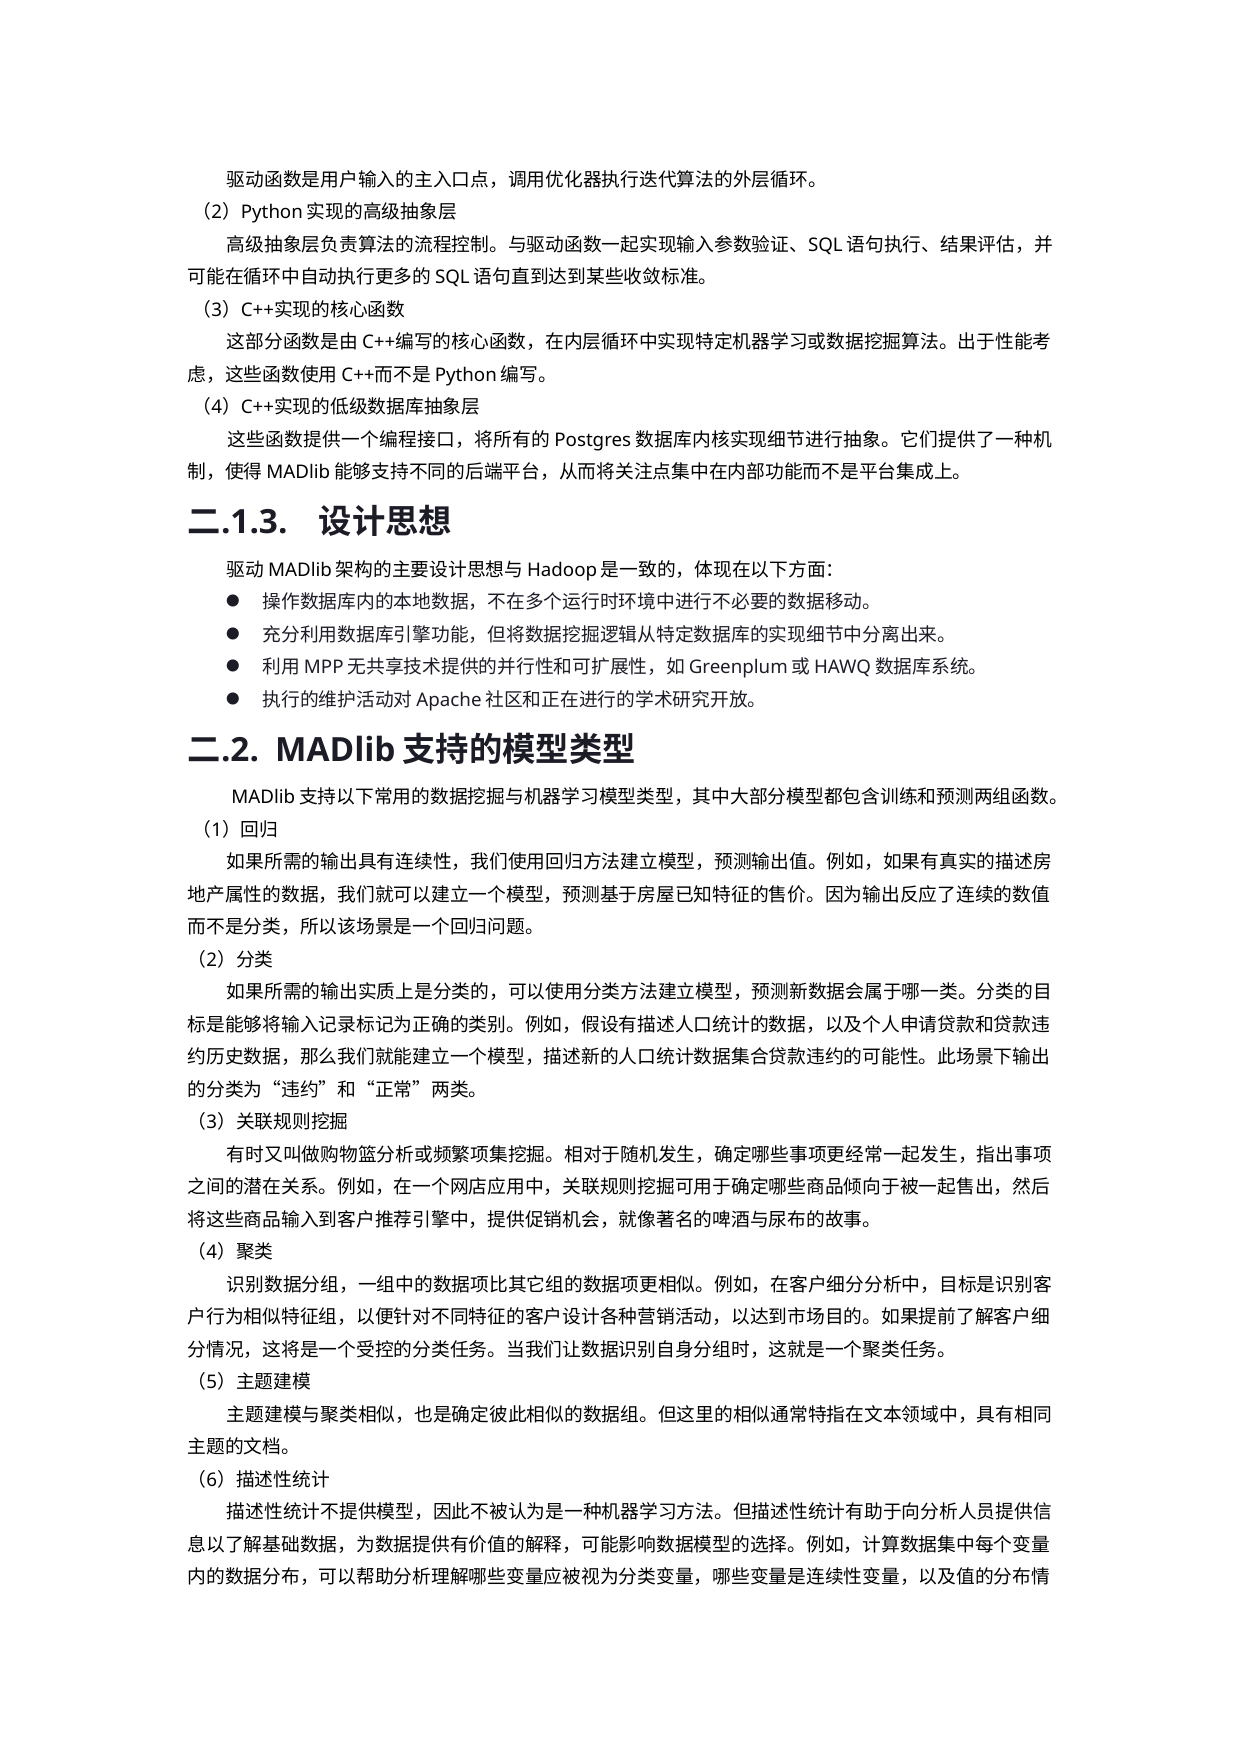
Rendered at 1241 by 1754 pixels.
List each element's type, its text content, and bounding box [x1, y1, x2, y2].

text 如果所需的输出实质上是分类的，可以使用分类方法建立模型，预测新数据会属于哪一类。分类的目标是能够将输入记录标记为正确的类别。例如，假设有描述人口统计的数据，以及个人申请贷款和贷款违约历史数据，那么我们就能建立一个模型，描述新的人口统计数据集合贷款违约的可能性。此场景下输出的分类为“违约”和“正常”两类。 [187, 974, 1053, 1104]
text （4）C++实现的低级数据库抽象层 [187, 389, 1053, 422]
text （1）回归 [187, 812, 1053, 844]
text （2）分类 [187, 942, 1053, 974]
subtitle 设计思想 [187, 487, 1053, 552]
list 利用MPP无共享技术提供的并行性和可扩展性，如Greenplum或HAWQ数据库系统。 [225, 649, 1053, 682]
text 有时又叫做购物篮分析或频繁项集挖掘。相对于随机发生，确定哪些事项更经常一起发生，指出事项之间的潜在关系。例如，在一个网店应用中，关联规则挖掘可用于确定哪些商品倾向于被一起售出，然后将这些商品输入到客户推荐引擎中，提供促销机会，就像著名的啤酒与尿布的故事。 [187, 1137, 1053, 1234]
text 驱动MADlib架构的主要设计思想与Hadoop是一致的，体现在以下方面： [187, 552, 1053, 584]
text 识别数据分组，一组中的数据项比其它组的数据项更相似。例如，在客户细分分析中，目标是识别客户行为相似特征组，以便针对不同特征的客户设计各种营销活动，以达到市场目的。如果提前了解客户细分情况，这将是一个受控的分类任务。当我们让数据识别自身分组时，这就是一个聚类任务。 [187, 1267, 1053, 1364]
text （2）Python实现的高级抽象层 [187, 194, 1053, 227]
list 执行的维护活动对Apache社区和正在进行的学术研究开放。 [225, 682, 1053, 714]
list 充分利用数据库引擎功能，但将数据挖掘逻辑从特定数据库的实现细节中分离出来。 [225, 617, 1053, 649]
text 这部分函数是由C++编写的核心函数，在内层循环中实现特定机器学习或数据挖掘算法。出于性能考虑，这些函数使用C++而不是Python编写。 [187, 324, 1053, 389]
text （6）描述性统计 [187, 1462, 1053, 1494]
text 如果所需的输出具有连续性，我们使用回归方法建立模型，预测输出值。例如，如果有真实的描述房地产属性的数据，我们就可以建立一个模型，预测基于房屋已知特征的售价。因为输出反应了连续的数值而不是分类，所以该场景是一个回归问题。 [187, 844, 1053, 942]
text 高级抽象层负责算法的流程控制。与驱动函数一起实现输入参数验证、SQL语句执行、结果评估，并可能在循环中自动执行更多的SQL语句直到达到某些收敛标准。 [187, 227, 1053, 292]
subtitle MADlib支持的模型类型 [187, 714, 1053, 779]
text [187, 1494, 1053, 1592]
text 这些函数提供一个编程接口，将所有的Postgres数据库内核实现细节进行抽象。它们提供了一种机制，使得MADlib能够支持不同的后端平台，从而将关注点集中在内部功能而不是平台集成上。 [187, 422, 1053, 487]
text 主题建模与聚类相似，也是确定彼此相似的数据组。但这里的相似通常特指在文本领域中，具有相同主题的文档。 [187, 1397, 1053, 1462]
text MADlib支持以下常用的数据挖掘与机器学习模型类型，其中大部分模型都包含训练和预测两组函数。 [187, 779, 1053, 812]
text （3）关联规则挖掘 [187, 1104, 1053, 1137]
list 操作数据库内的本地数据，不在多个运行时环境中进行不必要的数据移动。 [225, 584, 1053, 617]
text （5）主题建模 [187, 1364, 1053, 1397]
text 驱动函数是用户输入的主入口点，调用优化器执行迭代算法的外层循环。 [187, 162, 1053, 194]
text （3）C++实现的核心函数 [187, 292, 1053, 324]
text （4）聚类 [187, 1234, 1053, 1267]
